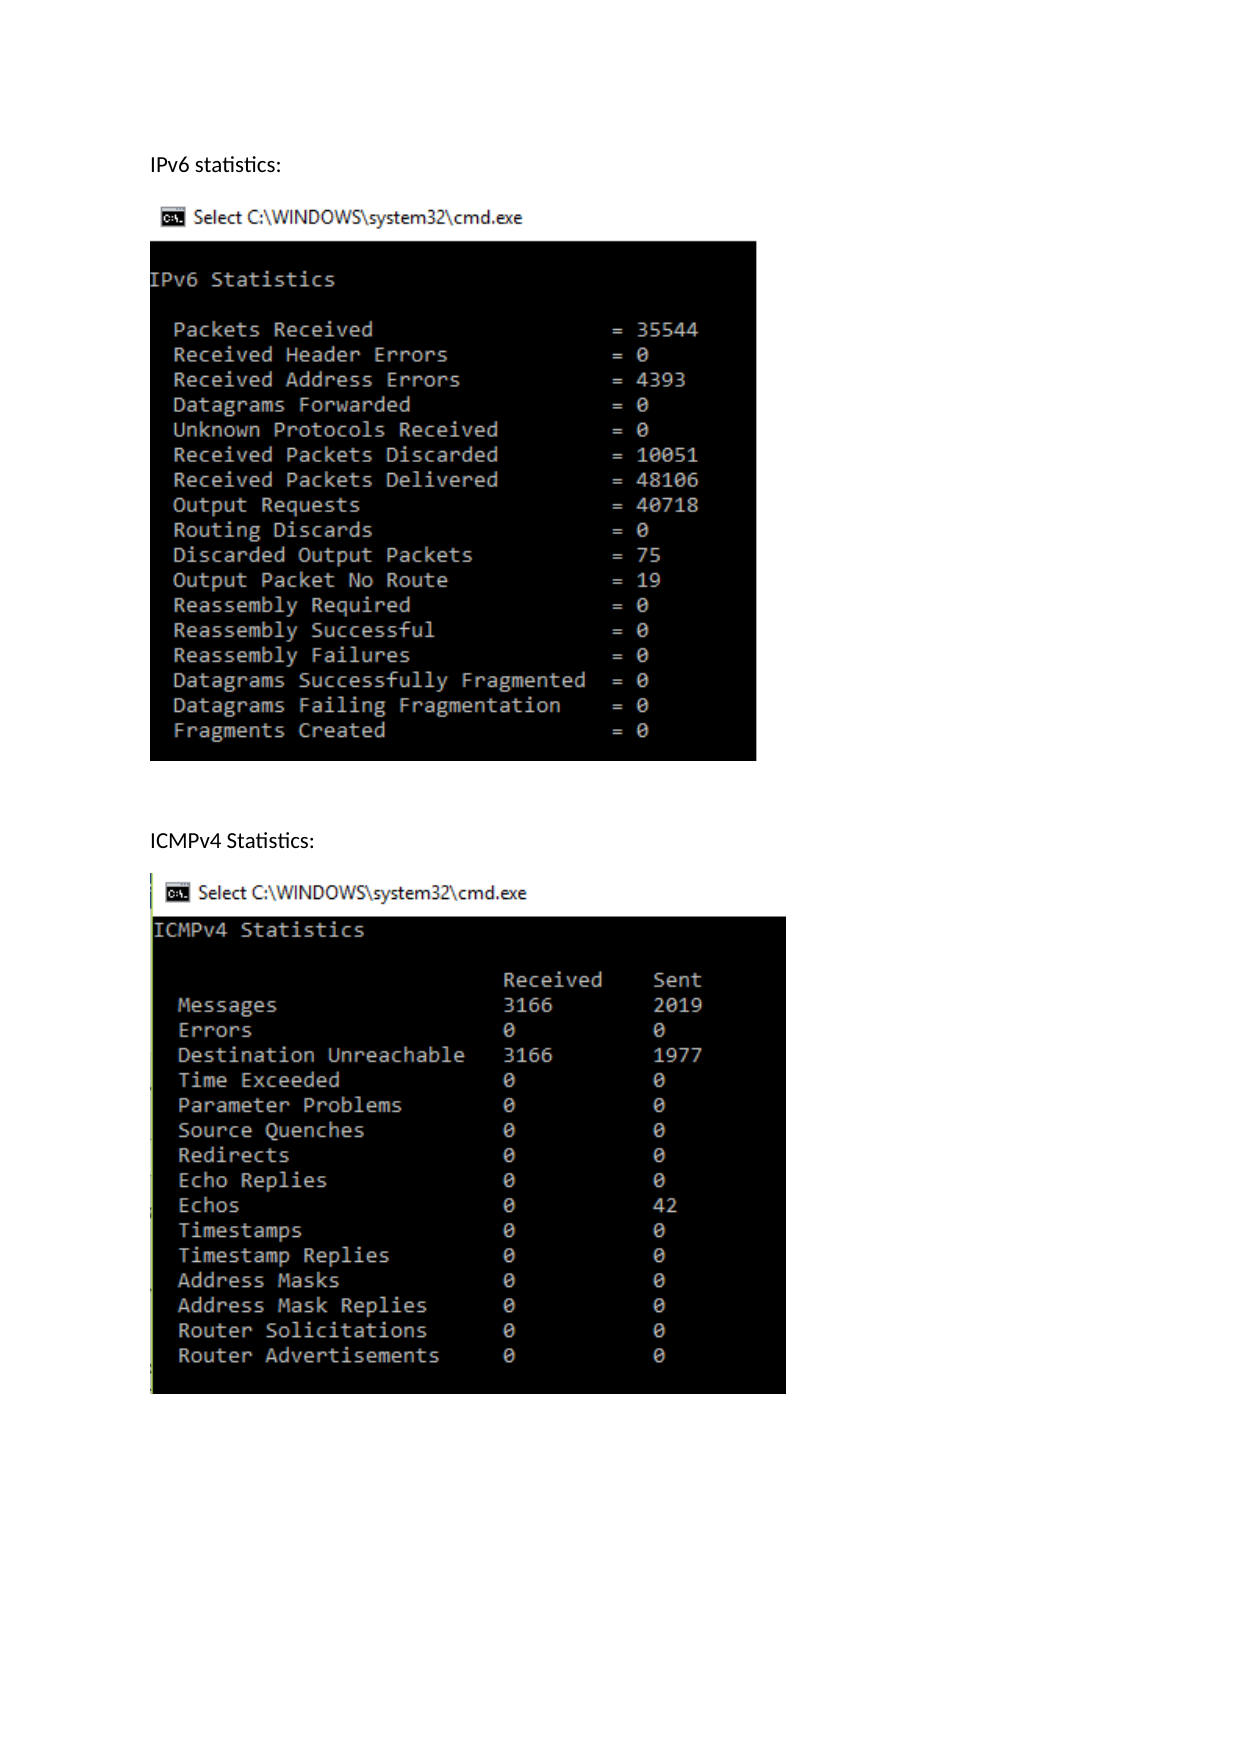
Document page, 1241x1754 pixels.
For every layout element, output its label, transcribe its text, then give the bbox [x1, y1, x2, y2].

picture [150, 196, 757, 761]
picture [150, 873, 786, 1394]
text ICMPv4 Statistics: [150, 827, 1090, 855]
text IPv6 statistics: [150, 150, 1090, 178]
